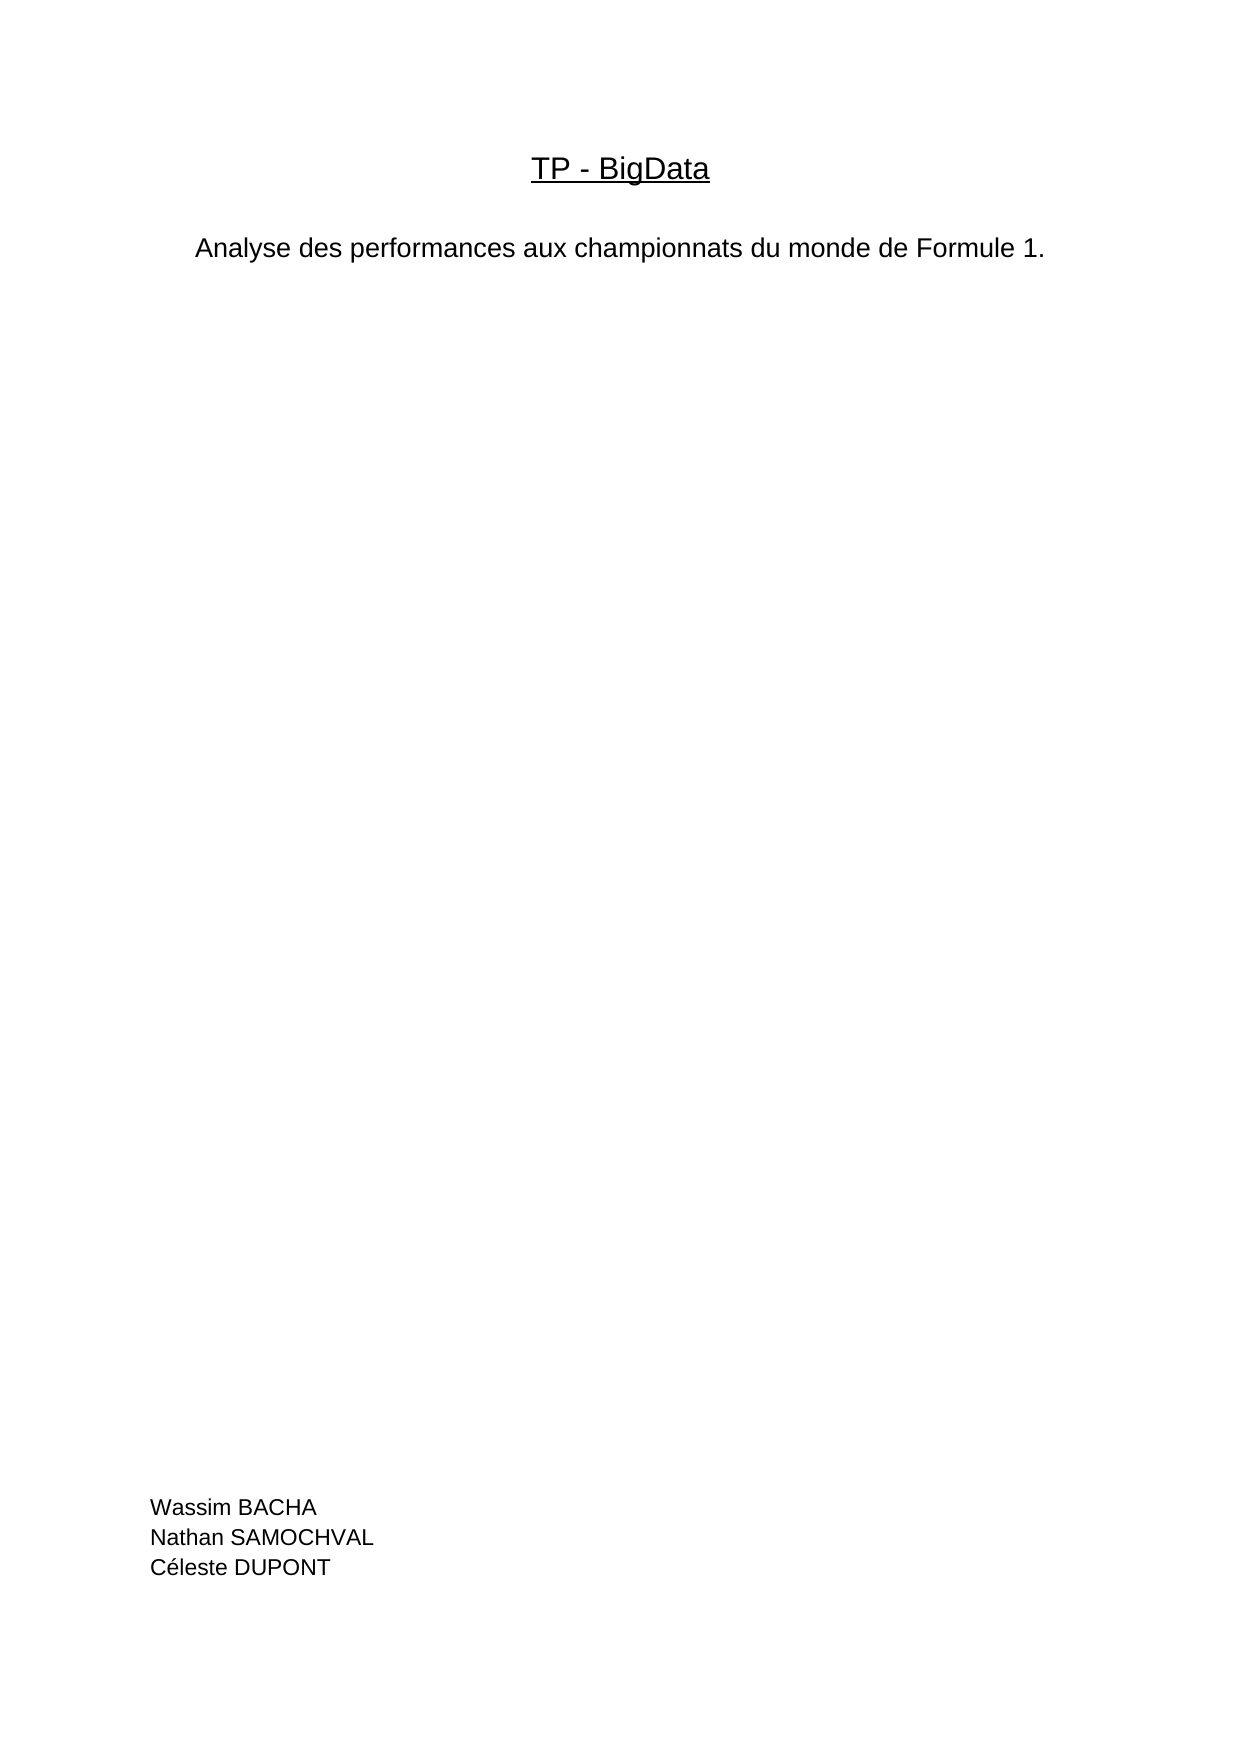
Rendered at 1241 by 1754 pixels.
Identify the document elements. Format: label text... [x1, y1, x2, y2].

text Céleste DUPONT [150, 1554, 1090, 1581]
text TP - BigData [150, 150, 1090, 186]
text Analyse des performances aux championnats du monde de Formule 1. [150, 232, 1090, 264]
text Wassim BACHA [150, 1494, 1090, 1520]
text Nathan SAMOCHVAL [150, 1524, 1090, 1551]
